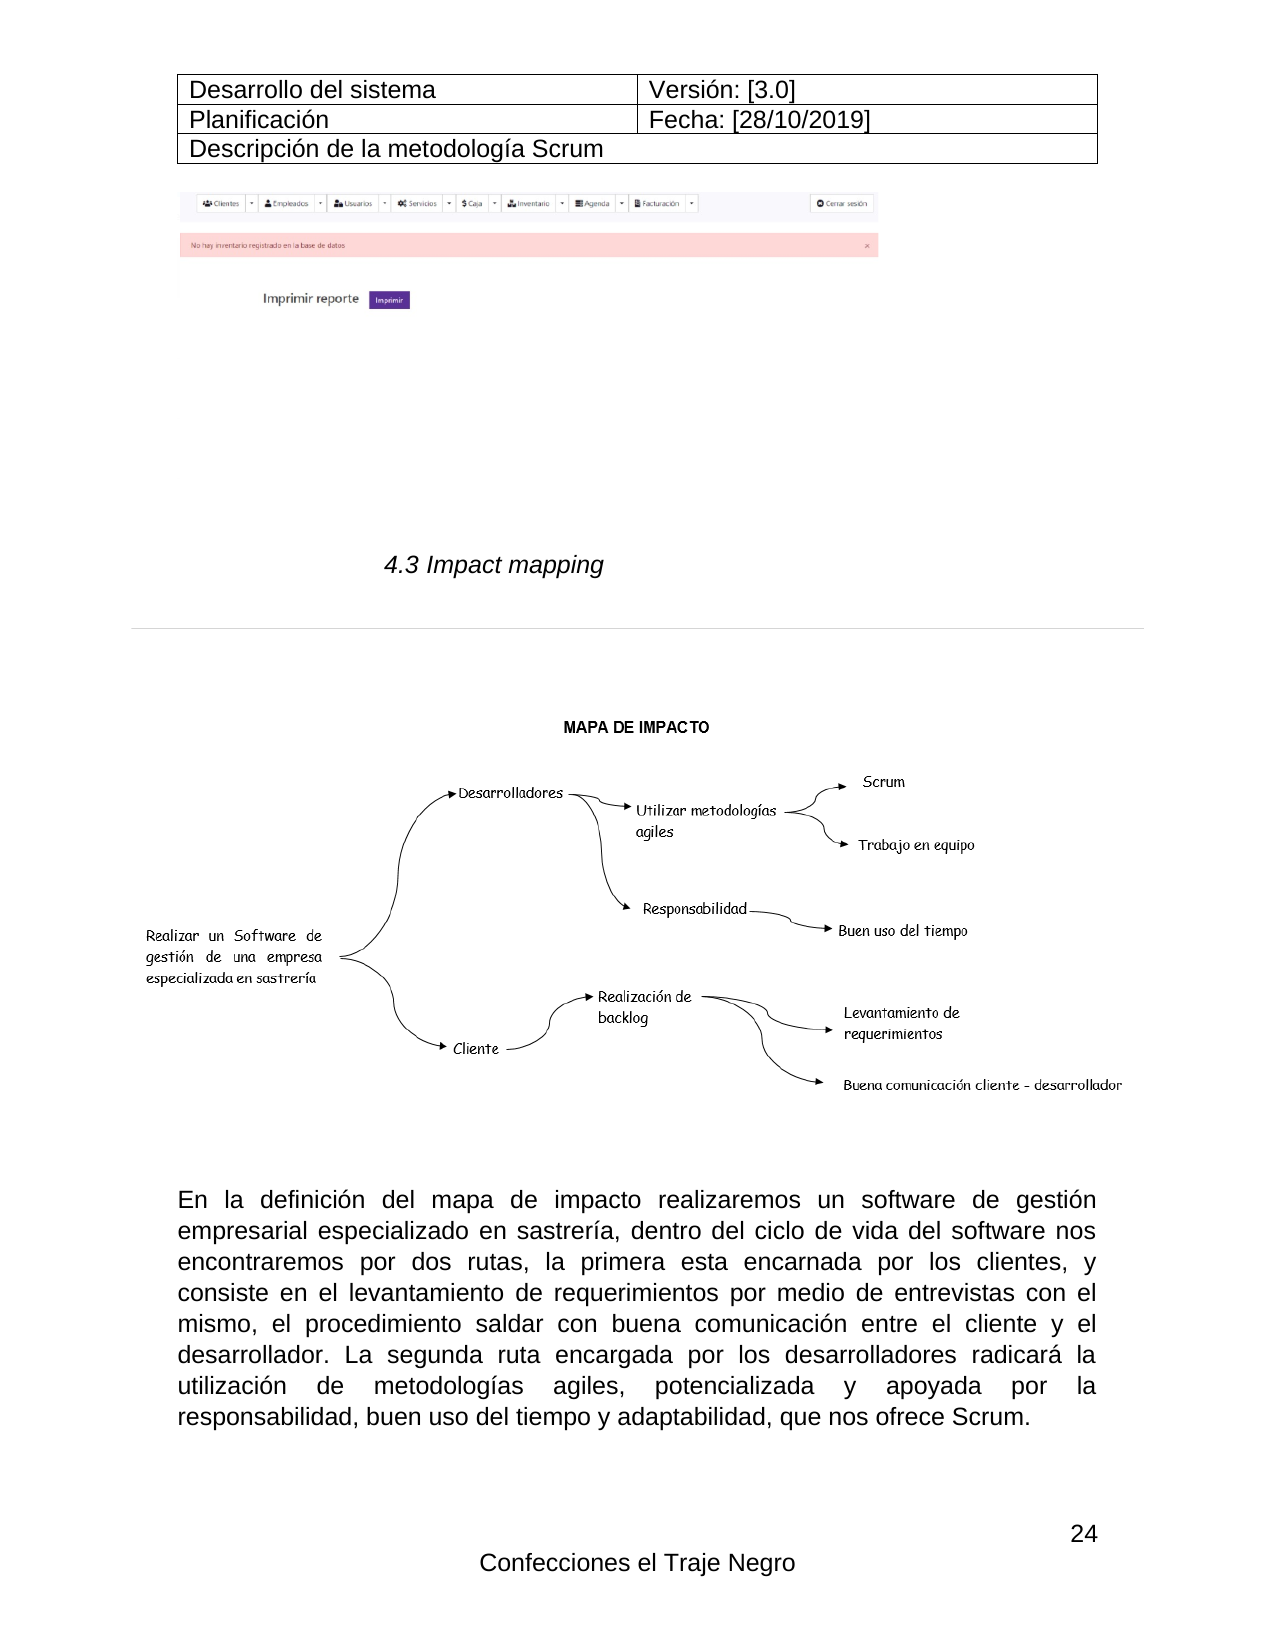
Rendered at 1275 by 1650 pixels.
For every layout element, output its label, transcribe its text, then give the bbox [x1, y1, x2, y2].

subtitle Impact mapping [384, 550, 1098, 579]
text En la definición del mapa de impacto realizaremos un software de gestión empresarial especializado en sastrería, dentro del ciclo de vida del software nos encontraremos por dos rutas, la primera esta encarnada por los clientes, y consiste en el levantamiento de requerimientos por medio de entrevistas con el mismo, el procedimiento saldar con buena comunicación entre el cliente y el desarrollador. La segunda ruta encargada por los desarrolladores radicará la utilización de metodologías agiles, potencializada y apoyada por la responsabilidad, buen uso del tiempo y adaptabilidad, que nos ofrece Scrum. [177, 1164, 1098, 1431]
picture [131, 628, 1144, 1164]
picture [177, 192, 879, 484]
